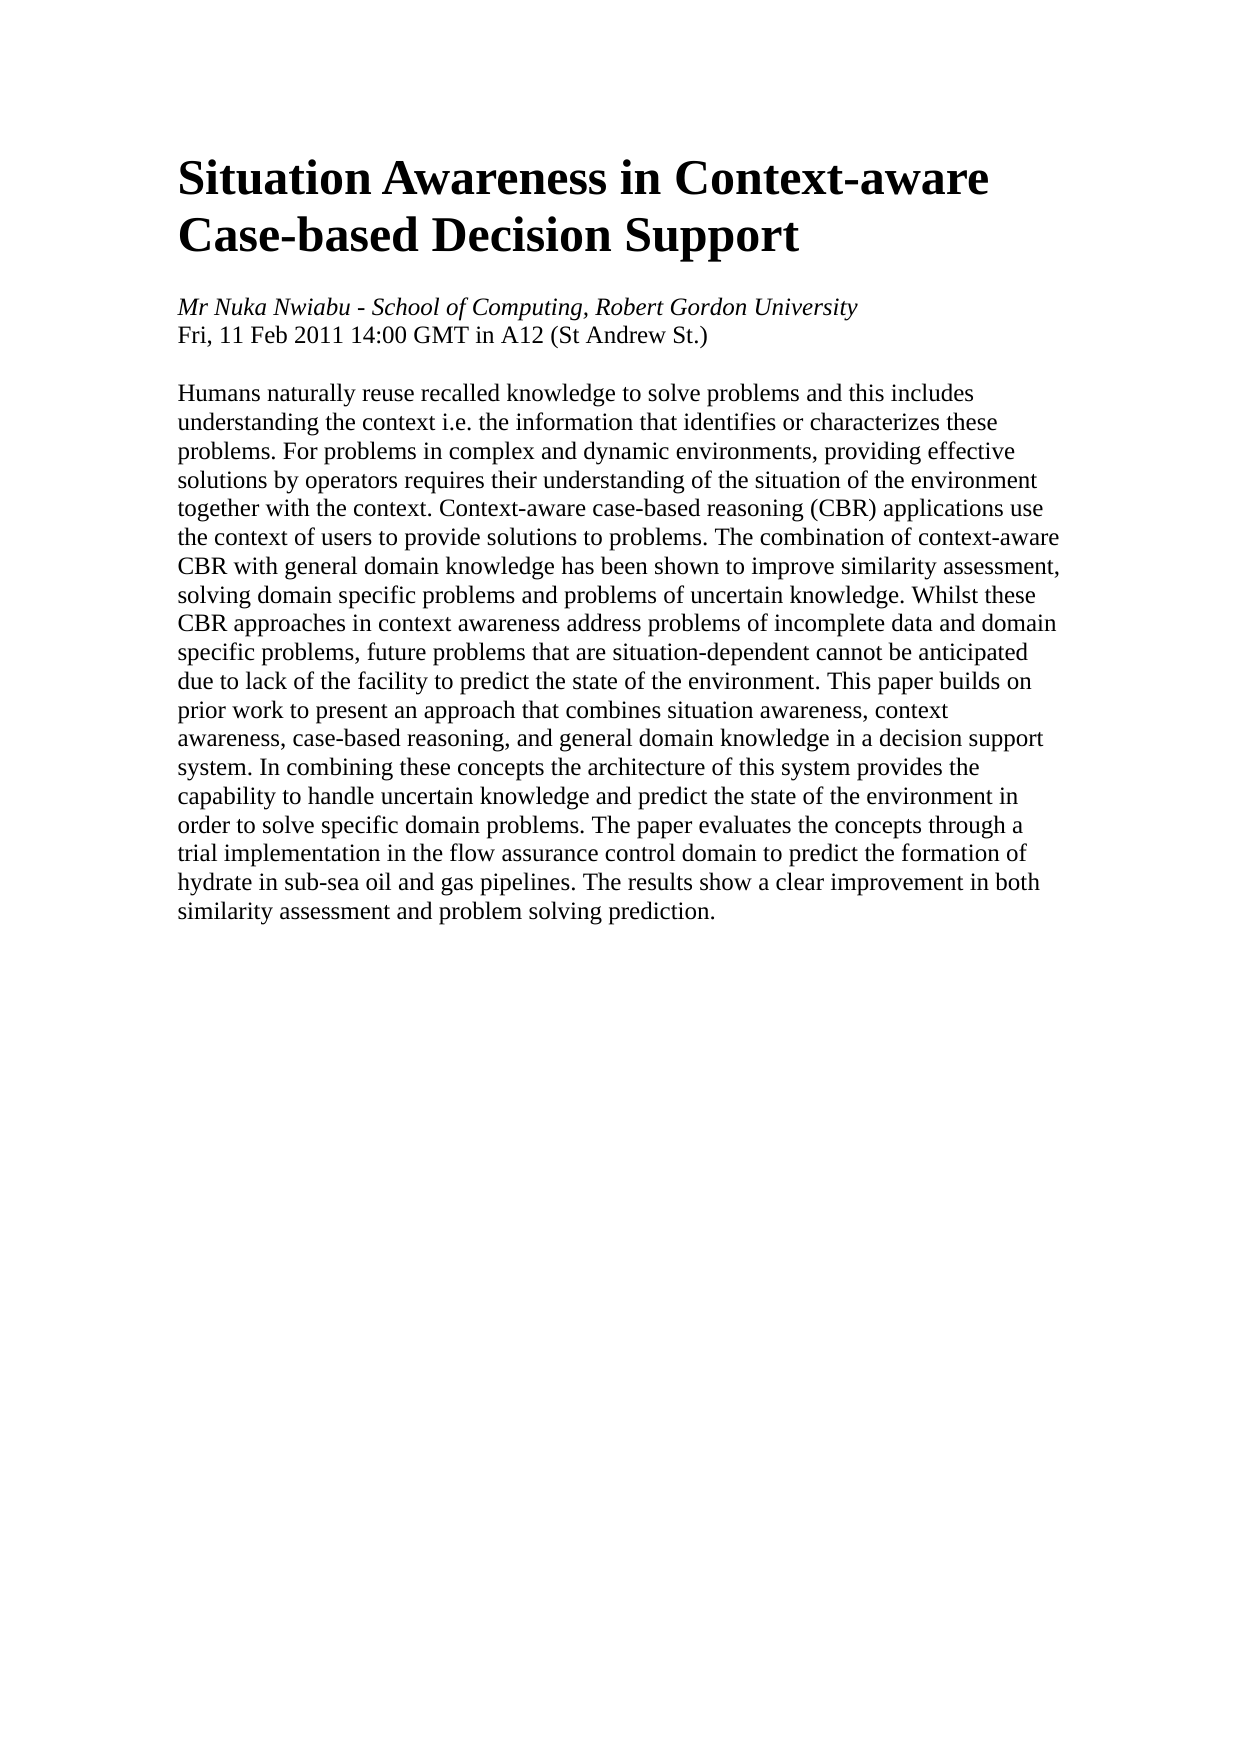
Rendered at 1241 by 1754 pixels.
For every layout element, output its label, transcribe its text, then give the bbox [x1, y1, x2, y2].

text Situation Awareness in Context-aware Case-based Decision Support [177, 148, 1063, 263]
text Mr Nuka Nwiabu - School of Computing, Robert Gordon University [177, 292, 1063, 321]
text Humans naturally reuse recalled knowledge to solve problems and this includes understanding the context i.e. the information that identifies or characterizes these problems. For problems in complex and dynamic environments, providing effective solutions by operators requires their understanding of the situation of the environment together with the context. Context-aware case-based reasoning (CBR) applications use the context of users to provide solutions to problems. The combination of context-aware CBR with general domain knowledge has been shown to improve similarity assessment, solving domain specific problems and problems of uncertain knowledge. Whilst these CBR approaches in context awareness address problems of incomplete data and domain specific problems, future problems that are situation-dependent cannot be anticipated due to lack of the facility to predict the state of the environment. This paper builds on prior work to present an approach that combines situation awareness, context awareness, case-based reasoning, and general domain knowledge in a decision support system. In combining these concepts the architecture of this system provides the capability to handle uncertain knowledge and predict the state of the environment in order to solve specific domain problems. The paper evaluates the concepts through a trial implementation in the flow assurance control domain to predict the formation of hydrate in sub-sea oil and gas pipelines. The results show a clear improvement in both similarity assessment and problem solving prediction. [177, 378, 1063, 925]
text Fri, 11 Feb 2011 14:00 GMT in A12 (St Andrew St.) [177, 321, 1063, 349]
